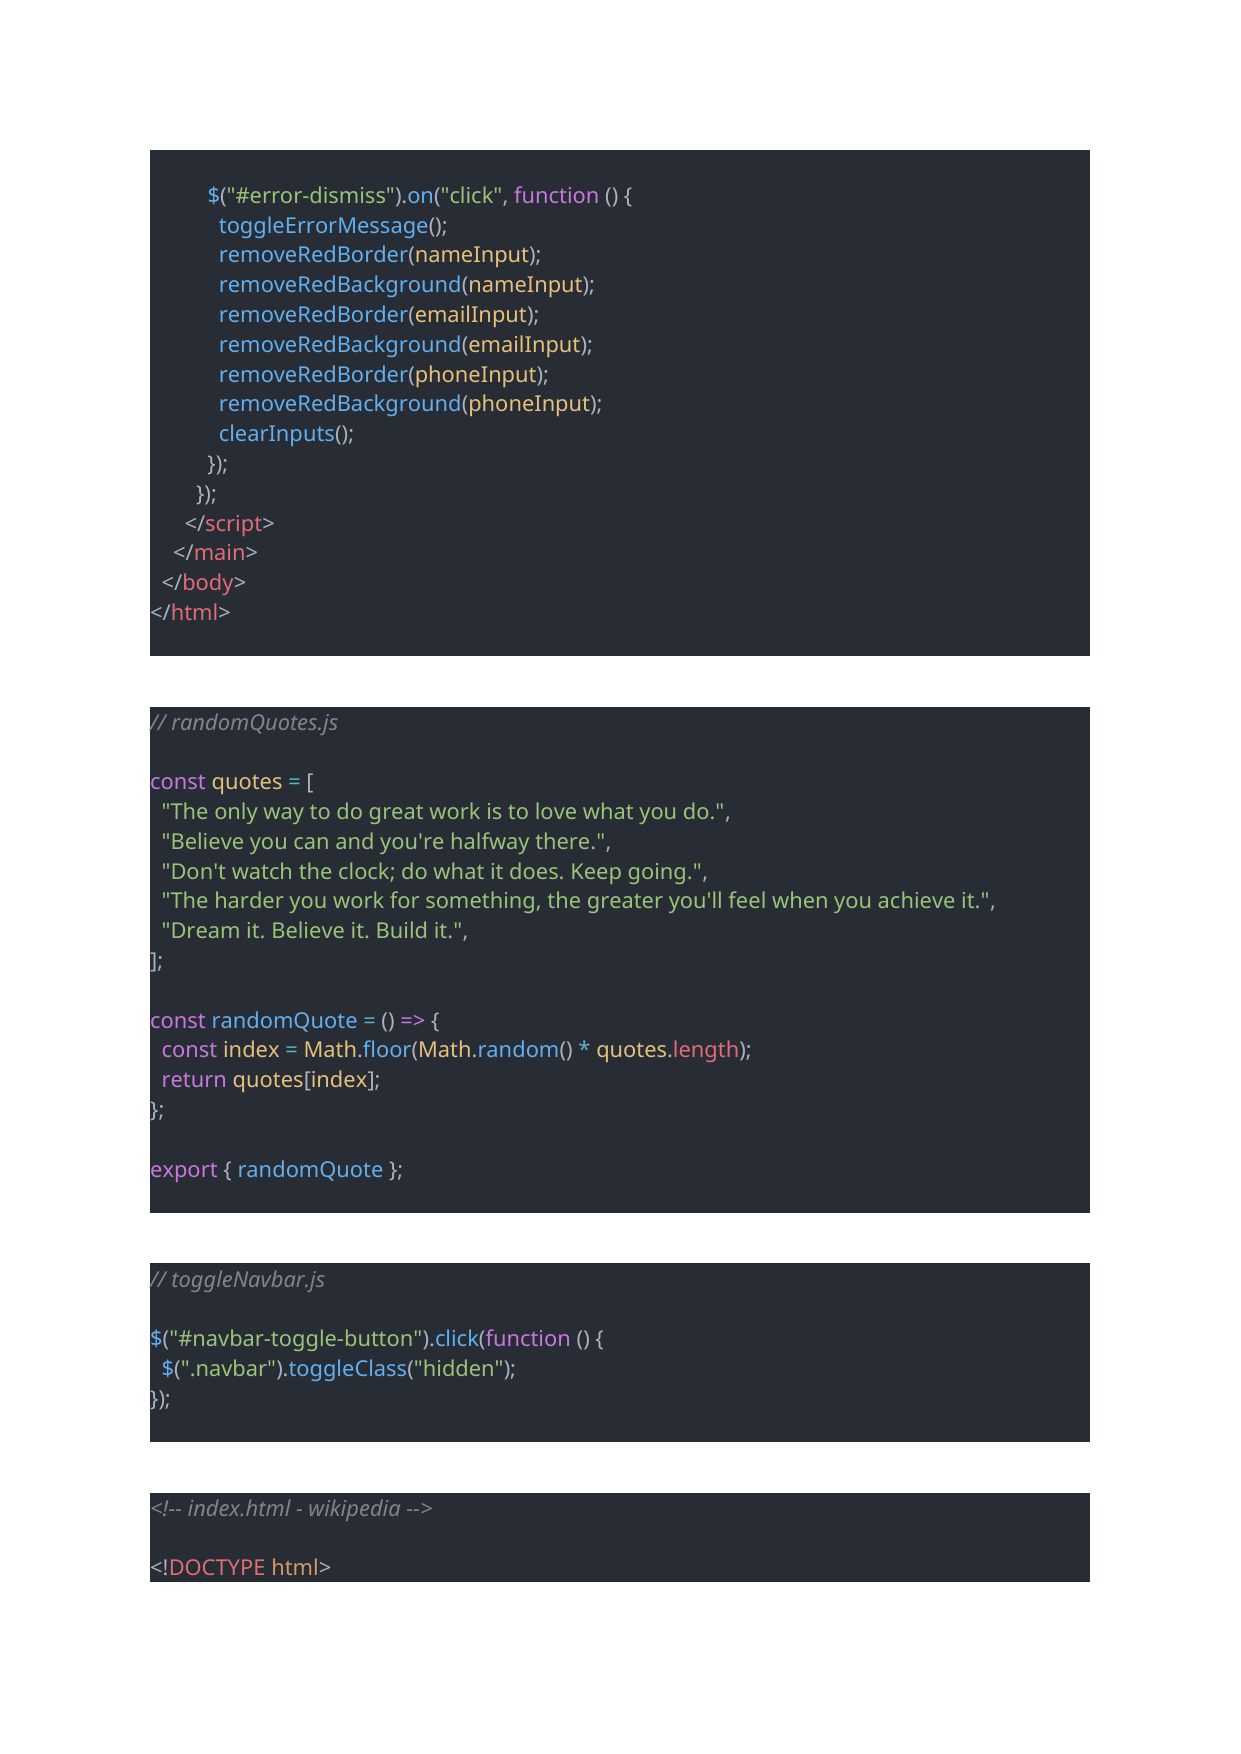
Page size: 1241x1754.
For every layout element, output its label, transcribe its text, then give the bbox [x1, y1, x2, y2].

text "Believe you can and you're halfway there.", [150, 826, 1090, 856]
text "The only way to do great work is to love what you do.", [150, 796, 1090, 826]
text const randomQuote = () => { [150, 1005, 1090, 1034]
text "Dream it. Believe it. Build it.", [150, 915, 1090, 945]
text removeRedBackground(emailInput); [150, 329, 1090, 358]
text toggleErrorMessage(); [150, 209, 1090, 239]
text return quotes[index]; [150, 1064, 1090, 1094]
text removeRedBackground(phoneInput); [150, 388, 1090, 418]
text <!DOCTYPE html> [150, 1552, 1090, 1582]
text const index = Math.floor(Math.random() * quotes.length); [150, 1034, 1090, 1064]
text $("#navbar-toggle-button").click(function () { [150, 1323, 1090, 1353]
text $("#error-dismiss").on("click", function () { [150, 180, 1090, 209]
text // toggleNavbar.js [150, 1263, 1090, 1293]
text </script> [150, 507, 1090, 537]
text }); [150, 1383, 1090, 1412]
text </body> [150, 567, 1090, 597]
text "Don't watch the clock; do what it does. Keep going.", [150, 856, 1090, 886]
text const quotes = [ [150, 766, 1090, 796]
text removeRedBorder(nameInput); [150, 239, 1090, 269]
text }; [150, 1094, 1090, 1124]
text </main> [150, 537, 1090, 567]
text // randomQuotes.js [150, 707, 1090, 737]
text ]; [150, 945, 1090, 975]
text removeRedBackground(nameInput); [150, 269, 1090, 299]
text }); [150, 478, 1090, 507]
text export { randomQuote }; [150, 1154, 1090, 1183]
text }); [150, 448, 1090, 478]
text </html> [150, 597, 1090, 627]
text removeRedBorder(phoneInput); [150, 358, 1090, 388]
text removeRedBorder(emailInput); [150, 299, 1090, 329]
text $(".navbar").toggleClass("hidden"); [150, 1353, 1090, 1383]
text clearInputs(); [150, 418, 1090, 448]
text <!-- index.html - wikipedia --> [150, 1493, 1090, 1522]
text "The harder you work for something, the greater you'll feel when you achieve it.", [150, 886, 1090, 915]
